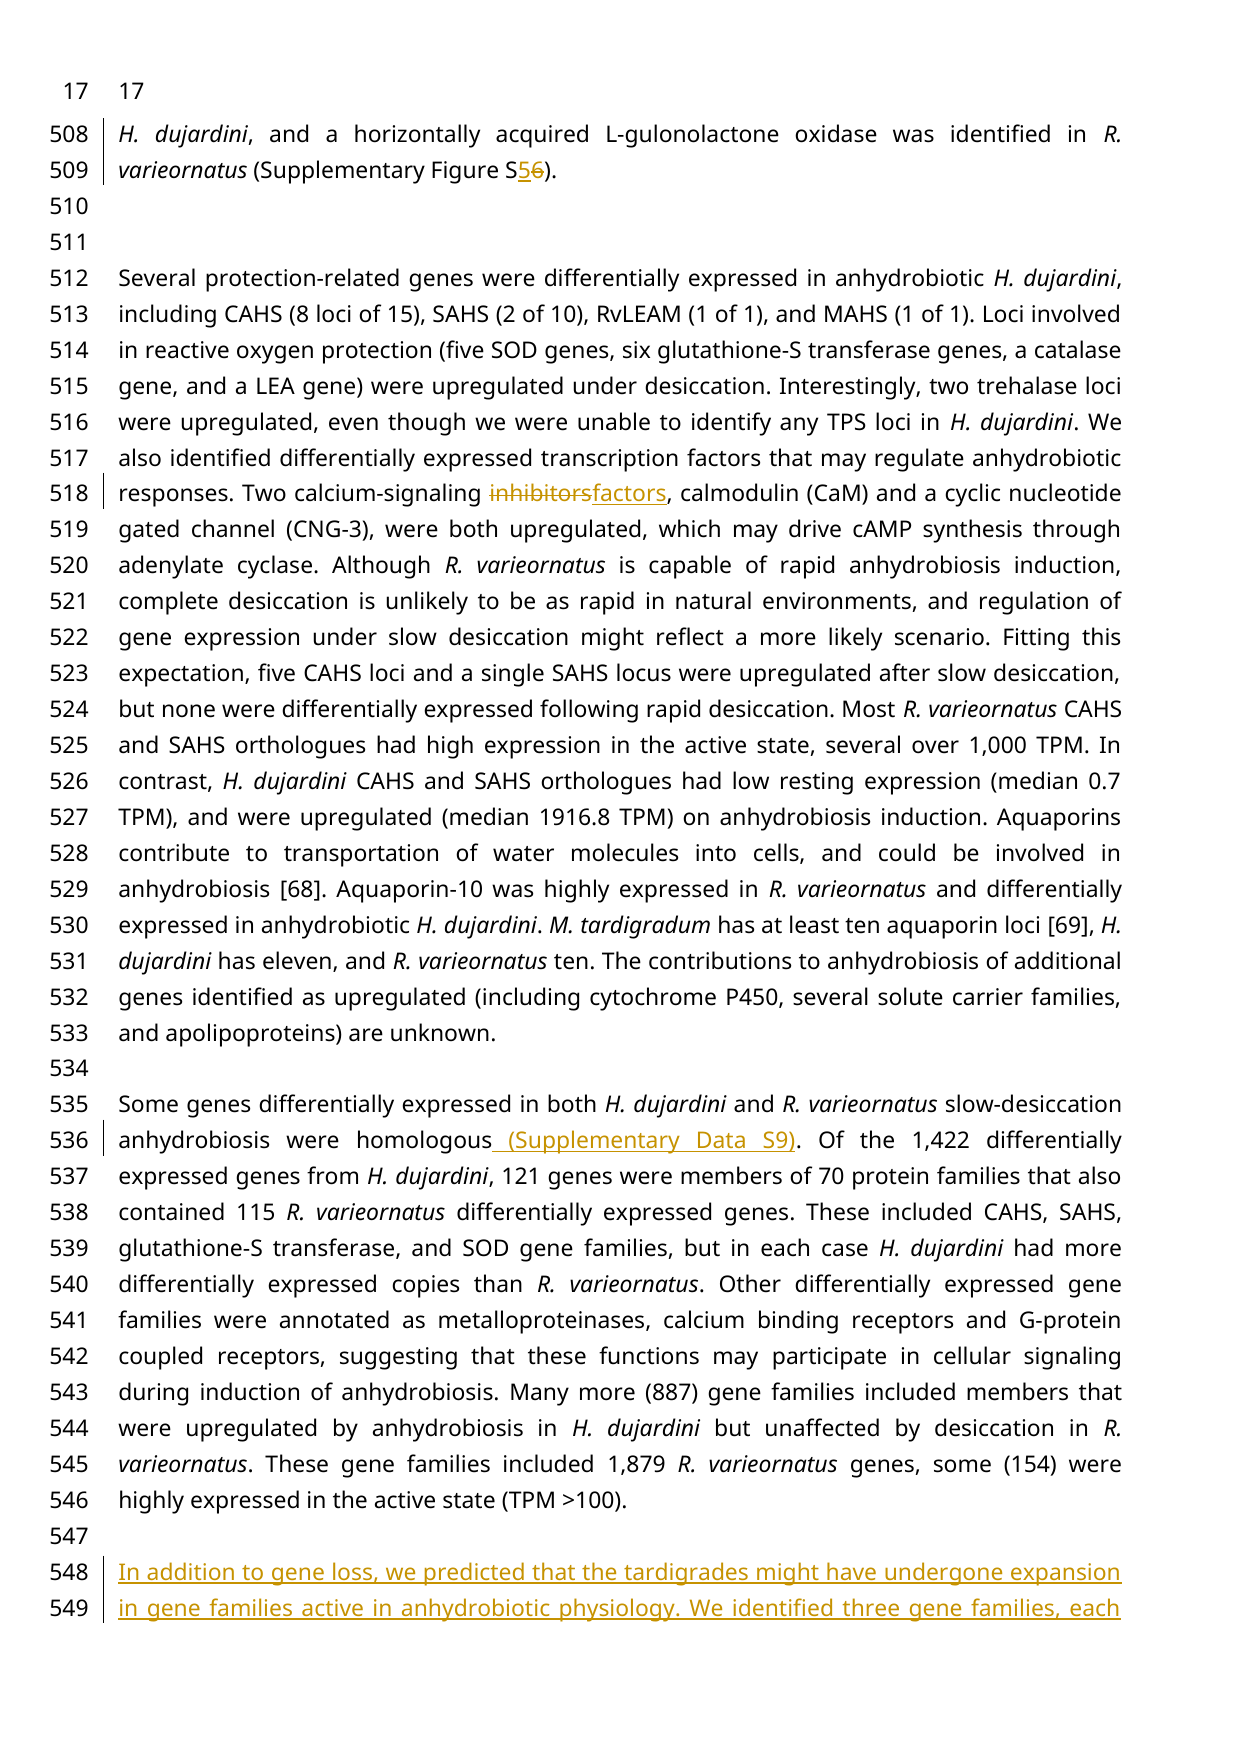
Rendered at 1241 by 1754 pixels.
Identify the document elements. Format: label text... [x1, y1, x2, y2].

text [118, 118, 1122, 185]
text Some genes differentially expressed in both H. dujardini and R. varieornatus slow-desiccation anhydrobiosis were homologous. Of the 1,422 differentially expressed genes from H. dujardini, 121 genes were members of 70 protein families that also contained 115 R. varieornatus differentially expressed genes. These included CAHS, SAHS, glutathione-S transferase, and SOD gene families, but in each case H. dujardini had more differentially expressed copies than R. varieornatus. Other differentially expressed gene families were annotated as metalloproteinases, calcium binding receptors and G-protein coupled receptors, suggesting that these functions may participate in cellular signaling during induction of anhydrobiosis. Many more (887) gene families included members that were upregulated by anhydrobiosis in H. dujardini but unaffected by desiccation in R. varieornatus. These gene families included 1,879 R. varieornatus genes, some (154) were highly expressed in the active state (TPM >100). [118, 1088, 1122, 1515]
text Several protection-related genes were differentially expressed in anhydrobiotic H. dujardini, including CAHS (8 loci of 15), SAHS (2 of 10), RvLEAM (1 of 1), and MAHS (1 of 1). Loci involved in reactive oxygen protection (five SOD genes, six glutathione-S transferase genes, a catalase gene, and a LEA gene) were upregulated under desiccation. Interestingly, two trehalase loci were upregulated, even though we were unable to identify any TPS loci in H. dujardini. We also identified differentially expressed transcription factors that may regulate anhydrobiotic responses. Two calcium-signaling , calmodulin (CaM) and a cyclic nucleotide gated channel (CNG-3), were both upregulated, which may drive cAMP synthesis through adenylate cyclase. Although R. varieornatus is capable of rapid anhydrobiosis induction, complete desiccation is unlikely to be as rapid in natural environments, and regulation of gene expression under slow desiccation might reflect a more likely scenario. Fitting this expectation, five CAHS loci and a single SAHS locus were upregulated after slow desiccation, but none were differentially expressed following rapid desiccation. Most R. varieornatus CAHS and SAHS orthologues had high expression in the active state, several over 1,000 TPM. In contrast, H. dujardini CAHS and SAHS orthologues had low resting expression (median 0.7 TPM), and were upregulated (median 1916.8 TPM) on anhydrobiosis induction. Aquaporins contribute to transportation of water molecules into cells, and could be involved in anhydrobiosis [68]. Aquaporin-10 was highly expressed in R. varieornatus and differentially expressed in anhydrobiotic H. dujardini. M. tardigradum has at least ten aquaporin loci [69], H. dujardini has eleven, and R. varieornatus ten. The contributions to anhydrobiosis of additional genes identified as upregulated (including cytochrome P450, several solute carrier families, and apolipoproteins) are unknown. [118, 262, 1122, 1048]
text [118, 1584, 1122, 1623]
